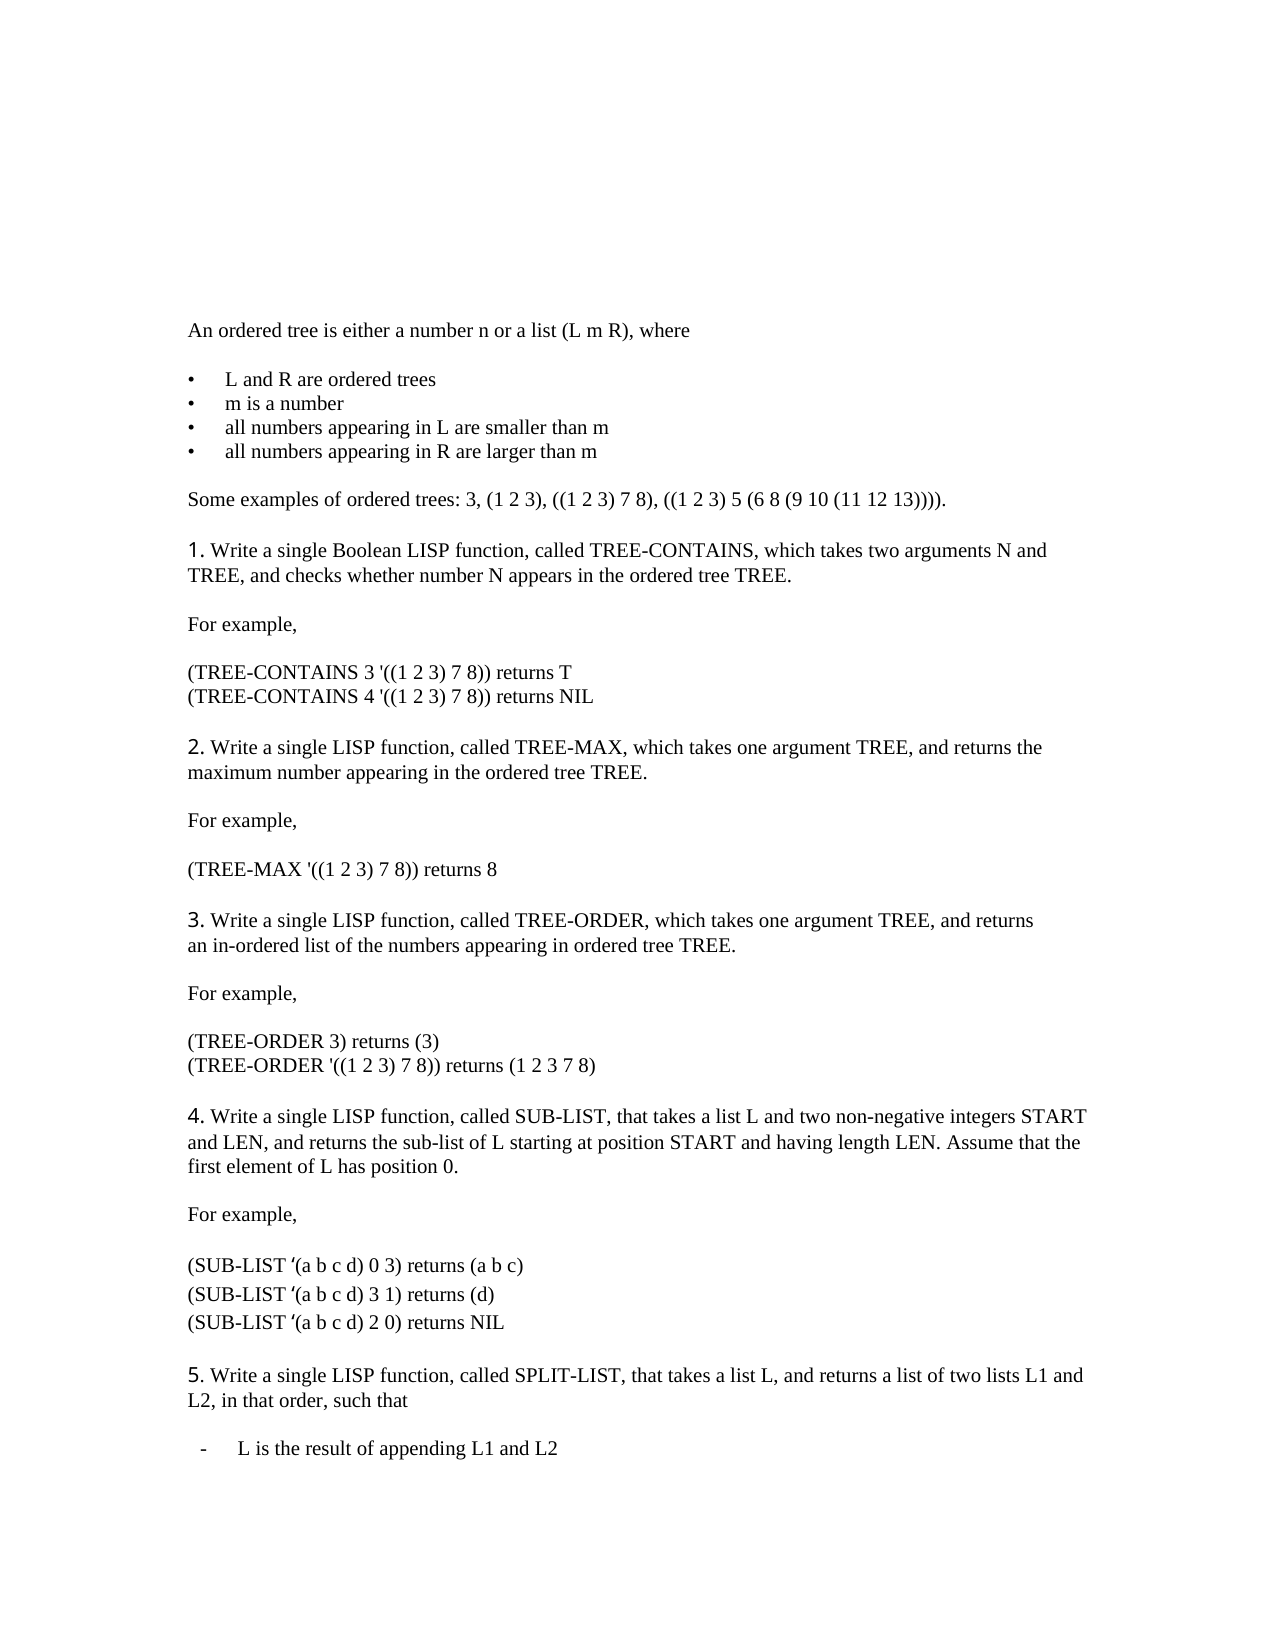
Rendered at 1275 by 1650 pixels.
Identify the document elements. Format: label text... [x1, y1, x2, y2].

text An ordered tree is either a number n or a list (L m R), where [187, 318, 1087, 342]
text 5. Write a single LISP function, called SPLIT-LIST, that takes a list L, and returns a list of two lists L1 and L2, in that order, such that [187, 1360, 1087, 1412]
text an in-ordered list of the numbers appearing in ordered tree TREE. [187, 933, 1087, 957]
text (TREE-CONTAINS 4 '((1 2 3) 7 8)) returns NIL [187, 684, 1087, 708]
text (TREE-CONTAINS 3 '((1 2 3) 7 8)) returns T [187, 660, 1087, 684]
text (SUB-LIST ‘(a b c d) 2 0) returns NIL [187, 1307, 1087, 1336]
text 2. Write a single LISP function, called TREE-MAX, which takes one argument TREE, and returns the maximum number appearing in the ordered tree TREE. [187, 732, 1087, 784]
text For example, [187, 1178, 1087, 1226]
text Some examples of ordered trees: 3, (1 2 3), ((1 2 3) 7 8), ((1 2 3) 5 (6 8 (9 10 (11 12 13)))). [187, 487, 1087, 511]
text (SUB-LIST ‘(a b c d) 0 3) returns (a b c) (SUB-LIST ‘(a b c d) 3 1) returns (d) [187, 1226, 1087, 1307]
text For example, [187, 808, 1087, 832]
list all numbers appearing in L are smaller than m [187, 415, 1087, 439]
text For example, [187, 981, 1087, 1005]
text 1. Write a single Boolean LISP function, called TREE-CONTAINS, which takes two arguments N and TREE, and checks whether number N appears in the ordered tree TREE. [187, 535, 1087, 587]
list all numbers appearing in R are larger than m [187, 439, 1087, 463]
text For example, [187, 612, 1087, 636]
list L is the result of appending L1 and L2 [200, 1436, 1087, 1460]
list m is a number [187, 391, 1087, 415]
text (TREE-ORDER 3) returns (3) [187, 1029, 1087, 1053]
text 3. Write a single LISP function, called TREE-ORDER, which takes one argument TREE, and returns [187, 905, 1087, 933]
list L and R are ordered trees [187, 367, 1087, 391]
text (TREE-MAX '((1 2 3) 7 8)) returns 8 [187, 857, 1087, 881]
text (TREE-ORDER '((1 2 3) 7 8)) returns (1 2 3 7 8) [187, 1053, 1087, 1077]
text 4. Write a single LISP function, called SUB-LIST, that takes a list L and two non-negative integers START and LEN, and returns the sub-list of L starting at position START and having length LEN. Assume that the first element of L has position 0. [187, 1102, 1087, 1178]
